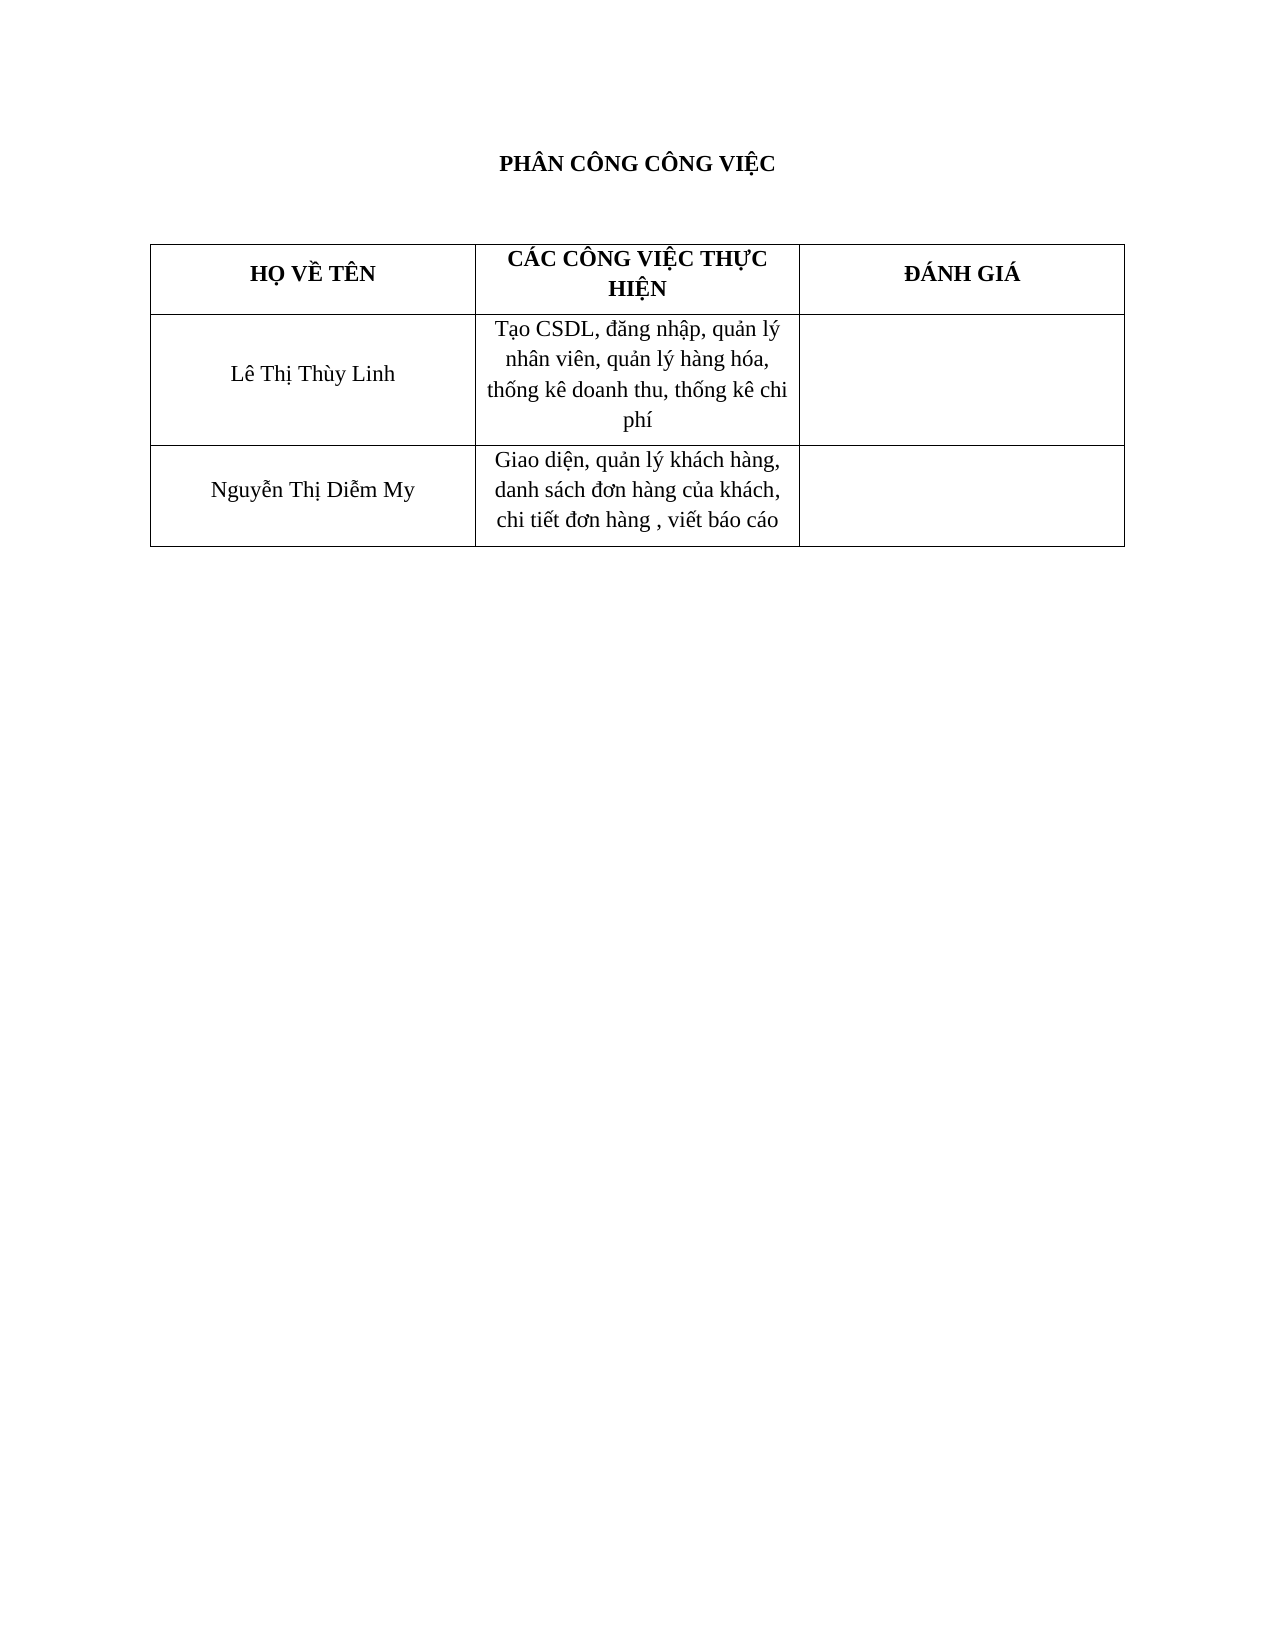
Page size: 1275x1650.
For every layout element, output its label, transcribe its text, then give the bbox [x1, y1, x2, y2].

table_cell [800, 315, 1124, 445]
table_header HỌ VỀ TÊN [151, 245, 475, 314]
table_header CÁC CÔNG VIỆC THỰC HIỆN [476, 245, 799, 314]
table_cell Lê Thị Thùy Linh [151, 315, 475, 445]
table_cell Giao diện, quản lý khách hàng, danh sách đơn hàng của khách, chi tiết đơn hàng , viết báo cáo [476, 446, 799, 546]
table_header ĐÁNH GIÁ [800, 245, 1124, 314]
table_cell [800, 446, 1124, 546]
table_cell Nguyễn Thị Diễm My [151, 446, 475, 546]
table_cell Tạo CSDL, đăng nhập, quản lý nhân viên, quản lý hàng hóa, thống kê doanh thu, thống kê chi phí [476, 315, 799, 445]
text PHÂN CÔNG CÔNG VIỆC [150, 150, 1125, 176]
